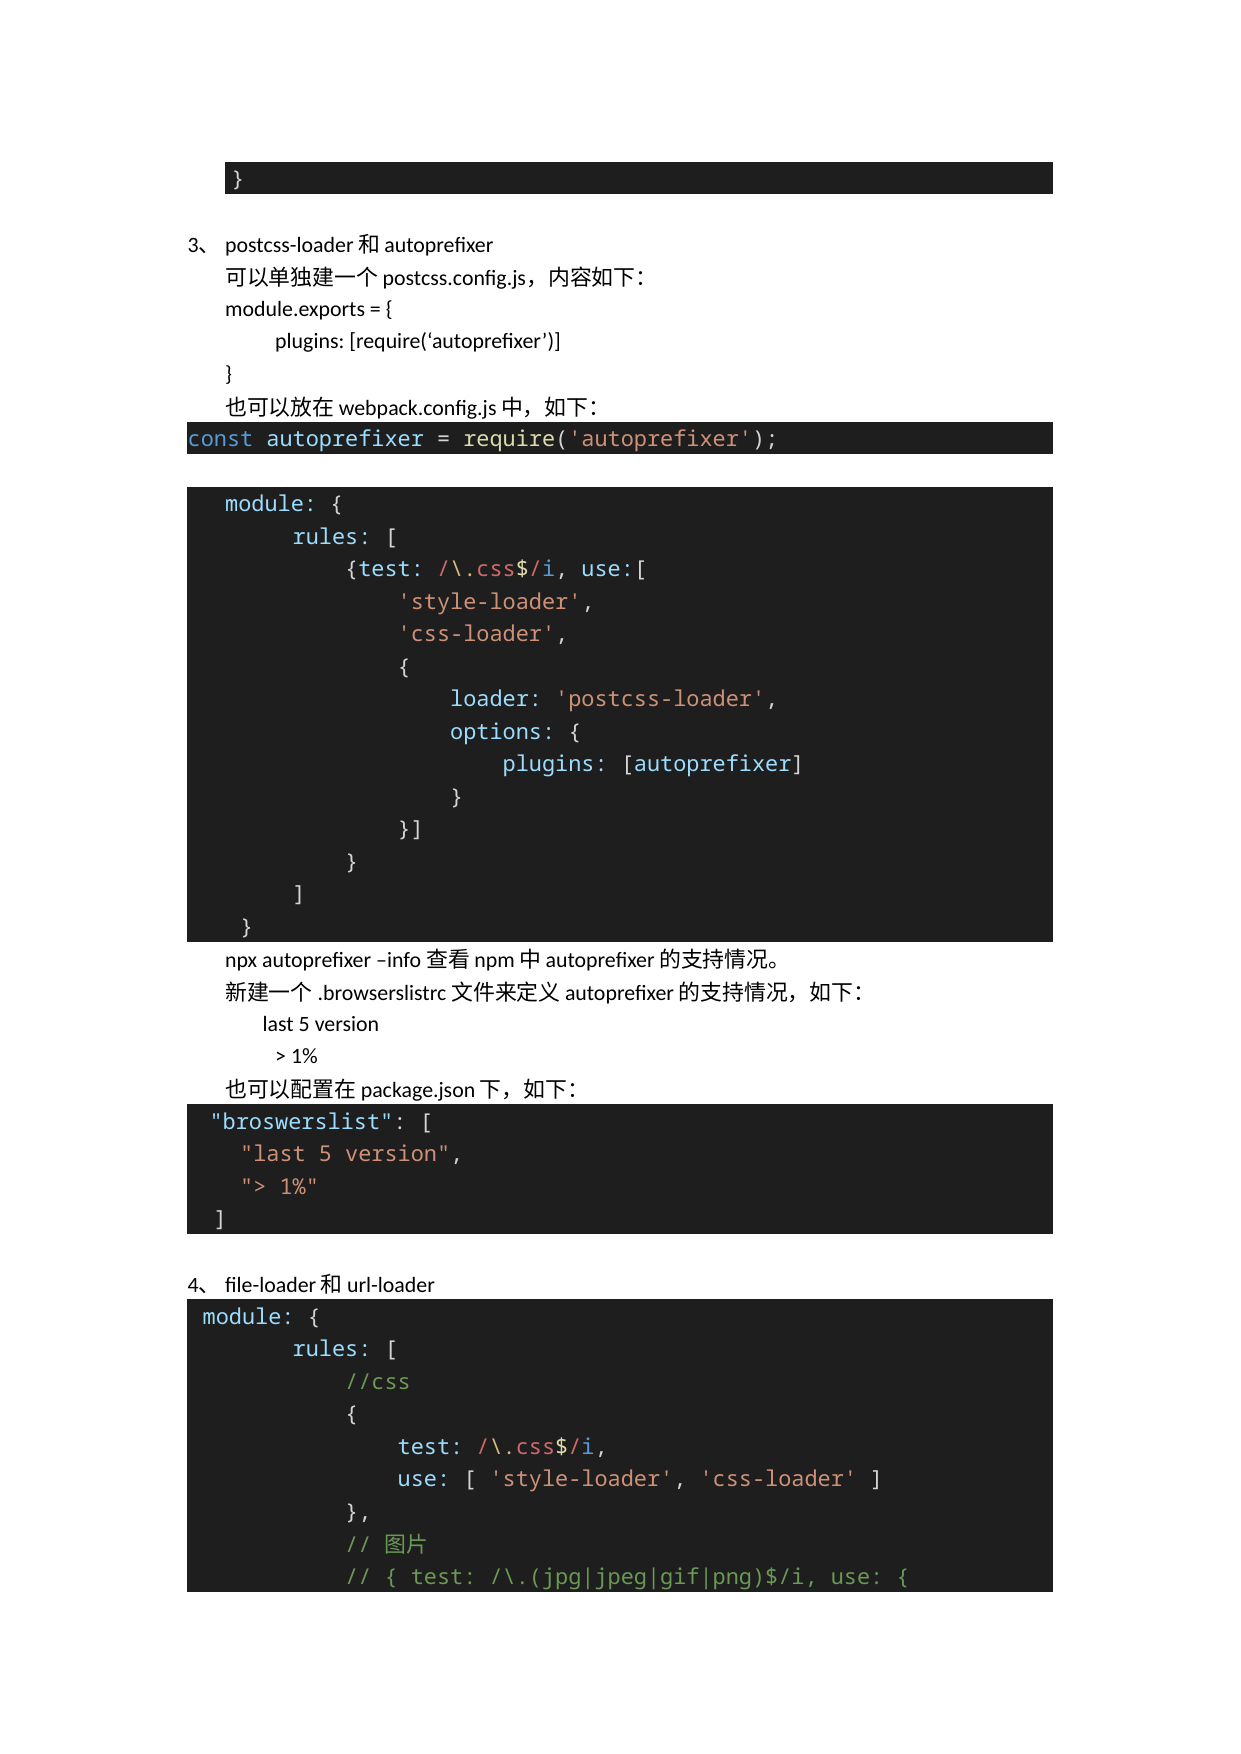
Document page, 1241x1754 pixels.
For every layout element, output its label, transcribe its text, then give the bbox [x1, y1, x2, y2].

list file-loader和url-loader [187, 1267, 1053, 1299]
text { [187, 649, 1053, 682]
text // 图片 [187, 1527, 1053, 1559]
text ] [187, 1202, 1053, 1234]
list } [225, 162, 1053, 194]
text module: { [187, 487, 1053, 519]
text "> 1%" [187, 1169, 1053, 1202]
list 新建一个 .browserslistrc 文件来定义autoprefixer的支持情况，如下： [225, 974, 1053, 1007]
list npx autoprefixer –info 查看npm中autoprefixer的支持情况。 [225, 942, 1053, 974]
text ] [187, 877, 1053, 909]
text test: /\.css$/i, [187, 1429, 1053, 1462]
text // { test: /\.(jpg|jpeg|gif|png)$/i, use: { [187, 1559, 1053, 1592]
text } [187, 779, 1053, 812]
text 'style-loader', [187, 584, 1053, 617]
text { [187, 1397, 1053, 1429]
list module.exports = { [225, 292, 1053, 324]
text 'css-loader', [187, 617, 1053, 649]
text rules: [ [187, 1332, 1053, 1364]
list 可以单独建一个postcss.config.js，内容如下： [225, 259, 1053, 292]
text use: [ 'style-loader', 'css-loader' ] [187, 1462, 1053, 1494]
text loader: 'postcss-loader', [187, 682, 1053, 714]
text rules: [ [187, 519, 1053, 552]
list 也可以配置在package.json下，如下： [225, 1072, 1053, 1104]
text }] [187, 812, 1053, 844]
text const autoprefixer = require('autoprefixer'); [187, 422, 1053, 454]
text } [187, 844, 1053, 877]
list } [225, 357, 1053, 389]
list postcss-loader和autoprefixer [187, 227, 1053, 259]
list last 5 version [256, 1007, 1053, 1039]
text options: { [187, 714, 1053, 747]
text "last 5 version", [187, 1137, 1053, 1169]
text module: { [187, 1299, 1053, 1332]
text plugins: [autoprefixer] [187, 747, 1053, 779]
text }, [187, 1494, 1053, 1527]
list 也可以放在webpack.config.js中，如下： [225, 389, 1053, 422]
list plugins: [require(‘autoprefixer’)] [225, 324, 1053, 357]
text > 1% [262, 1039, 1053, 1072]
text "broswerslist": [ [187, 1104, 1053, 1137]
text {test: /\.css$/i, use:[ [187, 552, 1053, 584]
text } [187, 909, 1053, 942]
text //css [187, 1364, 1053, 1397]
